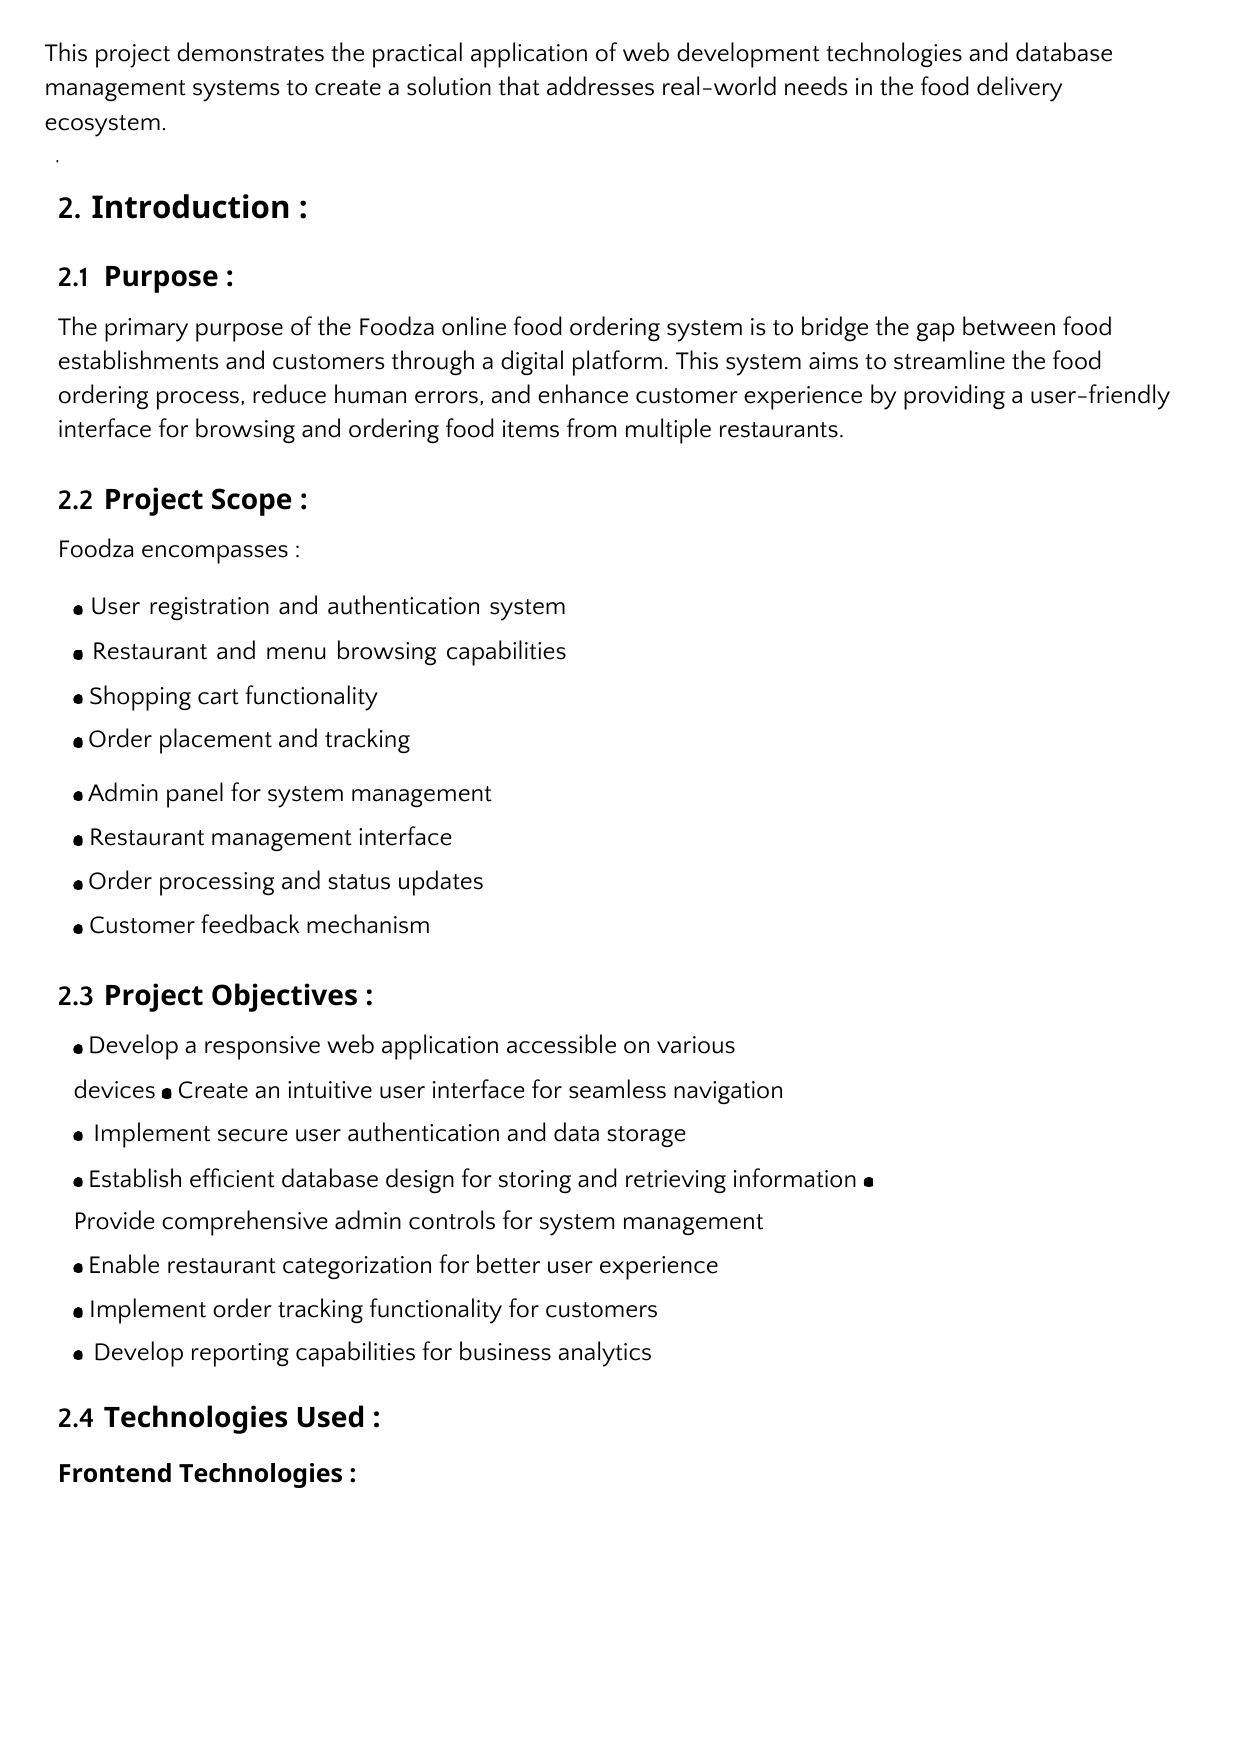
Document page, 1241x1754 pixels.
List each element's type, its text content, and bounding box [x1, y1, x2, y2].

subtitle Introduction : [58, 185, 1196, 228]
picture [73, 1307, 83, 1318]
picture [73, 694, 83, 704]
picture [73, 835, 83, 846]
picture [161, 1088, 172, 1099]
picture [863, 1177, 873, 1187]
text This project demonstrates the practical application of web development technologies and database management systems to create a solution that addresses real-world needs in the food delivery ecosystem. [44, 40, 1173, 137]
text Order processing and status updates Customer feedback mechanism [73, 868, 496, 940]
picture [73, 791, 83, 801]
picture [73, 924, 83, 934]
text Enable restaurant categorization for better user experience Implement order tracking functionality for customers [73, 1252, 730, 1324]
text The primary purpose of the Foodza online food ordering system is to bridge the gap between food establishments and customers through a digital platform. This system aims to streamline the food ordering process, reduce human errors, and enhance customer experience by providing a user-friendly interface for browsing and ordering food items from multiple restaurants. [58, 314, 1196, 444]
text Order placement and tracking [73, 726, 1196, 754]
subtitle Frontend Technologies : [58, 1455, 1196, 1489]
subtitle Purpose : [58, 257, 1196, 295]
text Implement secure user authentication and data storage [73, 1120, 1196, 1147]
text Develop reporting capabilities for business analytics [73, 1339, 1196, 1366]
text Foodza encompasses : [58, 536, 1196, 564]
picture [73, 1263, 83, 1273]
picture [73, 1131, 83, 1141]
picture [73, 1177, 83, 1187]
text Establish efficient database design for storing and retrieving information Provide comprehensive admin controls for system management [73, 1166, 874, 1236]
subtitle Project Objectives : [58, 975, 1196, 1014]
picture [73, 880, 83, 890]
text Admin panel for system management Restaurant management interface [73, 780, 505, 852]
text Develop a responsive web application accessible on various devices Create an intuitive user interface for seamless navigation [73, 1033, 824, 1104]
picture [73, 650, 83, 660]
picture [73, 1044, 83, 1054]
subtitle Project Scope : [58, 479, 1196, 517]
subtitle Technologies Used : [58, 1398, 1196, 1436]
picture [73, 605, 83, 615]
picture [73, 737, 83, 748]
text User registration and authentication system Restaurant and menu browsing capabilities Shopping cart functionality [73, 593, 567, 711]
picture [73, 1350, 83, 1360]
